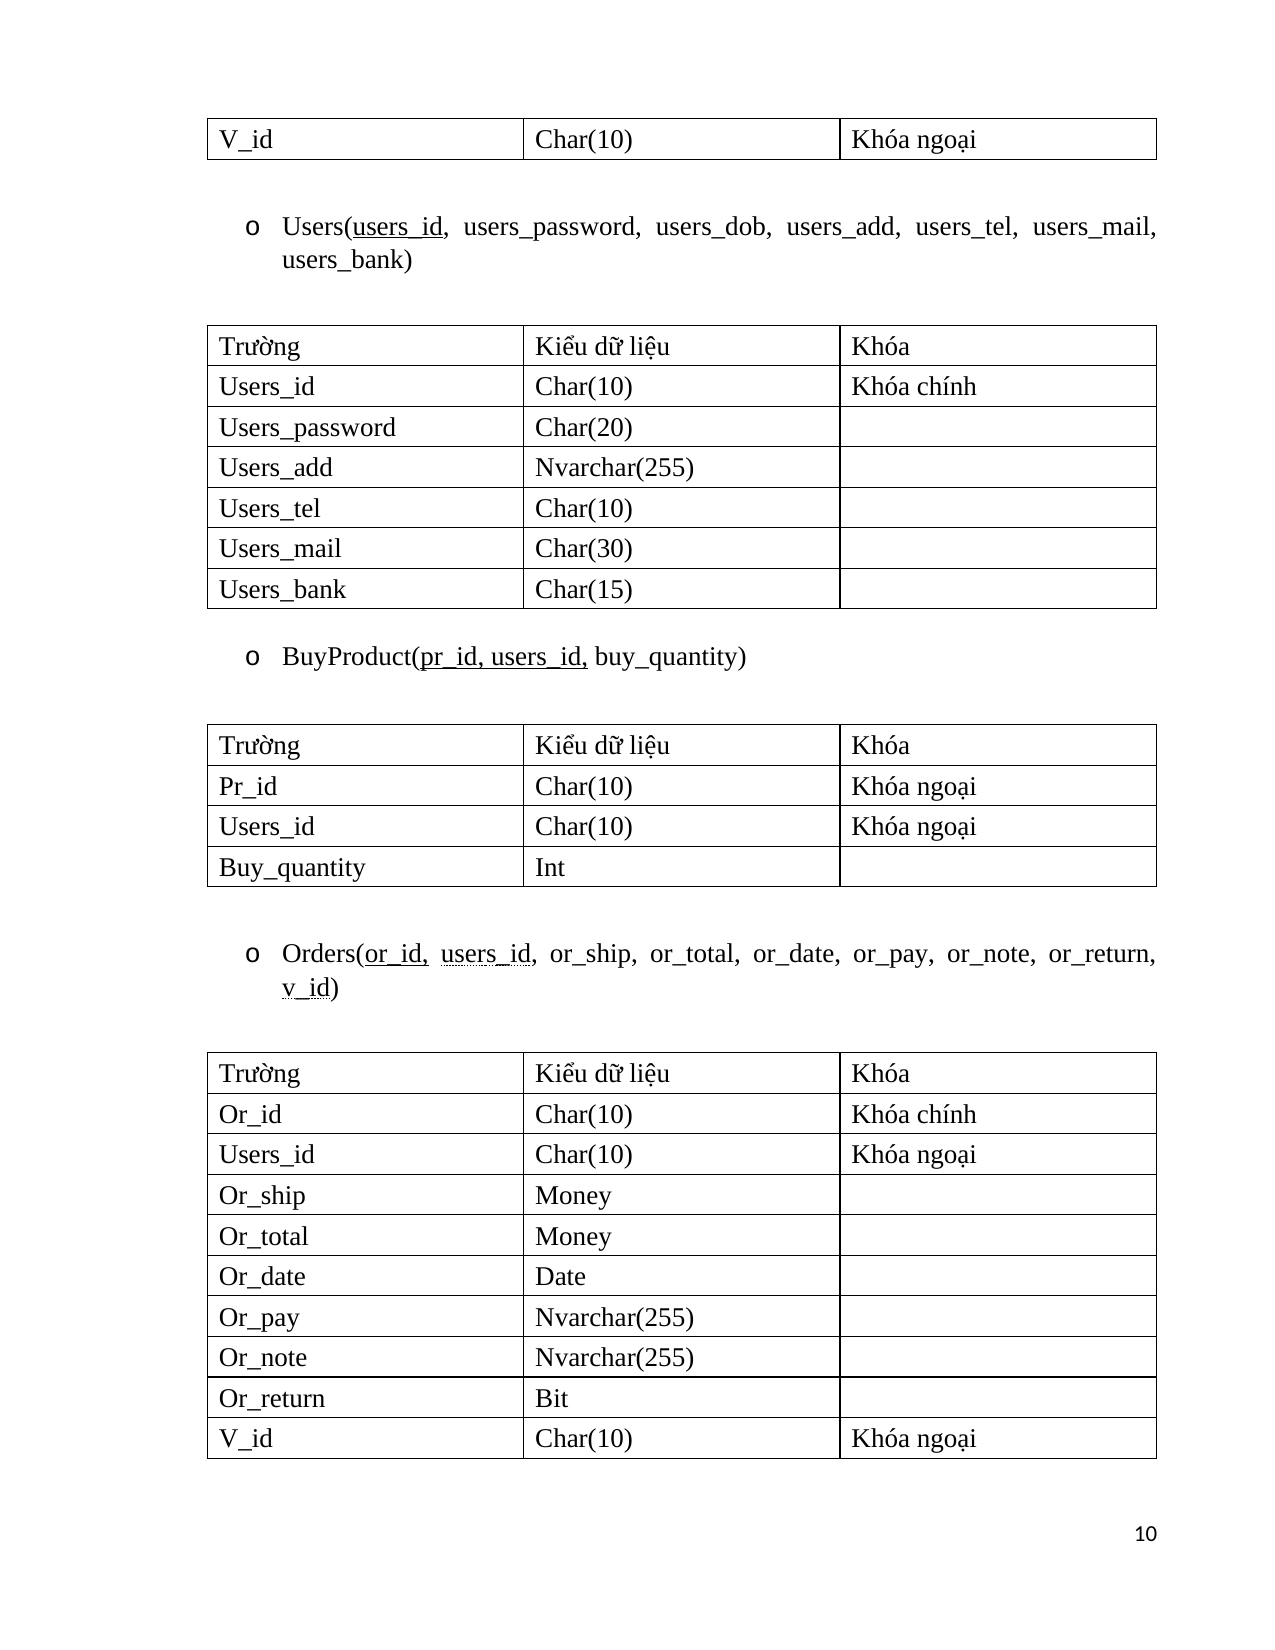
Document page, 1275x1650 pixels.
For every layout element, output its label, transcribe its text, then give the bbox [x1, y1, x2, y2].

table_cell Char(10) [524, 366, 839, 406]
table_cell Khóa chính [841, 366, 1156, 406]
list Users(users_id, users_password, users_dob, users_add, users_tel, users_mail, users_bank) [244, 210, 1157, 274]
table_cell Money [524, 1215, 839, 1255]
table_cell Char(10) [524, 766, 839, 805]
table_cell Char(10) [524, 1094, 839, 1133]
table_cell [841, 569, 1156, 608]
table_cell [841, 847, 1156, 886]
table_cell [841, 407, 1156, 446]
table_cell Nvarchar(255) [524, 1296, 839, 1336]
table_cell Khóa ngoại [841, 806, 1156, 846]
table_cell Char(10) [524, 1134, 839, 1174]
table_cell [841, 447, 1156, 487]
table_cell Int [524, 847, 839, 886]
table_cell [841, 1378, 1156, 1417]
table_header Kiểu dữ liệu [524, 725, 839, 765]
table_cell Nvarchar(255) [524, 1337, 839, 1376]
table_cell Or_pay [208, 1296, 523, 1336]
table_header Khóa [841, 1053, 1156, 1093]
table_header Kiểu dữ liệu [524, 1053, 839, 1093]
table_header Trường [208, 326, 523, 365]
table_cell Users_id [208, 366, 523, 406]
table_cell Or_return [208, 1378, 523, 1417]
table_cell Khóa chính [841, 1094, 1156, 1133]
table_cell Users_mail [208, 528, 523, 568]
table_header Trường [208, 1053, 523, 1093]
table_header Trường [208, 725, 523, 765]
table_cell Char(10) [524, 1418, 839, 1457]
table_cell Users_add [208, 447, 523, 487]
table_cell Or_total [208, 1215, 523, 1255]
table_cell [841, 528, 1156, 568]
table_cell Bit [524, 1378, 839, 1417]
table_cell Money [524, 1175, 839, 1214]
table_cell Buy_quantity [208, 847, 523, 886]
table_cell Users_id [208, 806, 523, 846]
table_cell [841, 1175, 1156, 1214]
table_cell [841, 488, 1156, 527]
table_cell Char(10) [524, 806, 839, 846]
table_cell Nvarchar(255) [524, 447, 839, 487]
table_cell [841, 1296, 1156, 1336]
table_header Khóa [841, 725, 1156, 765]
table_cell Or_id [208, 1094, 523, 1133]
table_cell Khóa ngoại [841, 1134, 1156, 1174]
table_cell Char(30) [524, 528, 839, 568]
table_cell Char(20) [524, 407, 839, 446]
table_cell Users_tel [208, 488, 523, 527]
table_cell Users_password [208, 407, 523, 446]
table_cell Or_ship [208, 1175, 523, 1214]
table_cell Or_date [208, 1256, 523, 1295]
table_cell [841, 1256, 1156, 1295]
table_cell Users_bank [208, 569, 523, 608]
table_cell Pr_id [208, 766, 523, 805]
table_cell Khóa ngoại [841, 119, 1156, 159]
table_header Khóa [841, 326, 1156, 365]
table_cell [841, 1337, 1156, 1376]
table_cell [841, 1215, 1156, 1255]
list Orders(or_id, users_id, or_ship, or_total, or_date, or_pay, or_note, or_return, v_id) [244, 937, 1157, 1002]
table_cell Khóa ngoại [841, 1418, 1156, 1457]
table_cell Char(15) [524, 569, 839, 608]
table_cell Char(10) [524, 119, 839, 159]
table_cell Users_id [208, 1134, 523, 1174]
list BuyProduct(pr_id, users_id, buy_quantity) [244, 641, 1157, 674]
table_cell V_id [208, 119, 523, 159]
table_cell Date [524, 1256, 839, 1295]
table_cell V_id [208, 1418, 523, 1457]
table_cell Char(10) [524, 488, 839, 527]
table_header Kiểu dữ liệu [524, 326, 839, 365]
table_cell Or_note [208, 1337, 523, 1376]
table_cell Khóa ngoại [841, 766, 1156, 805]
